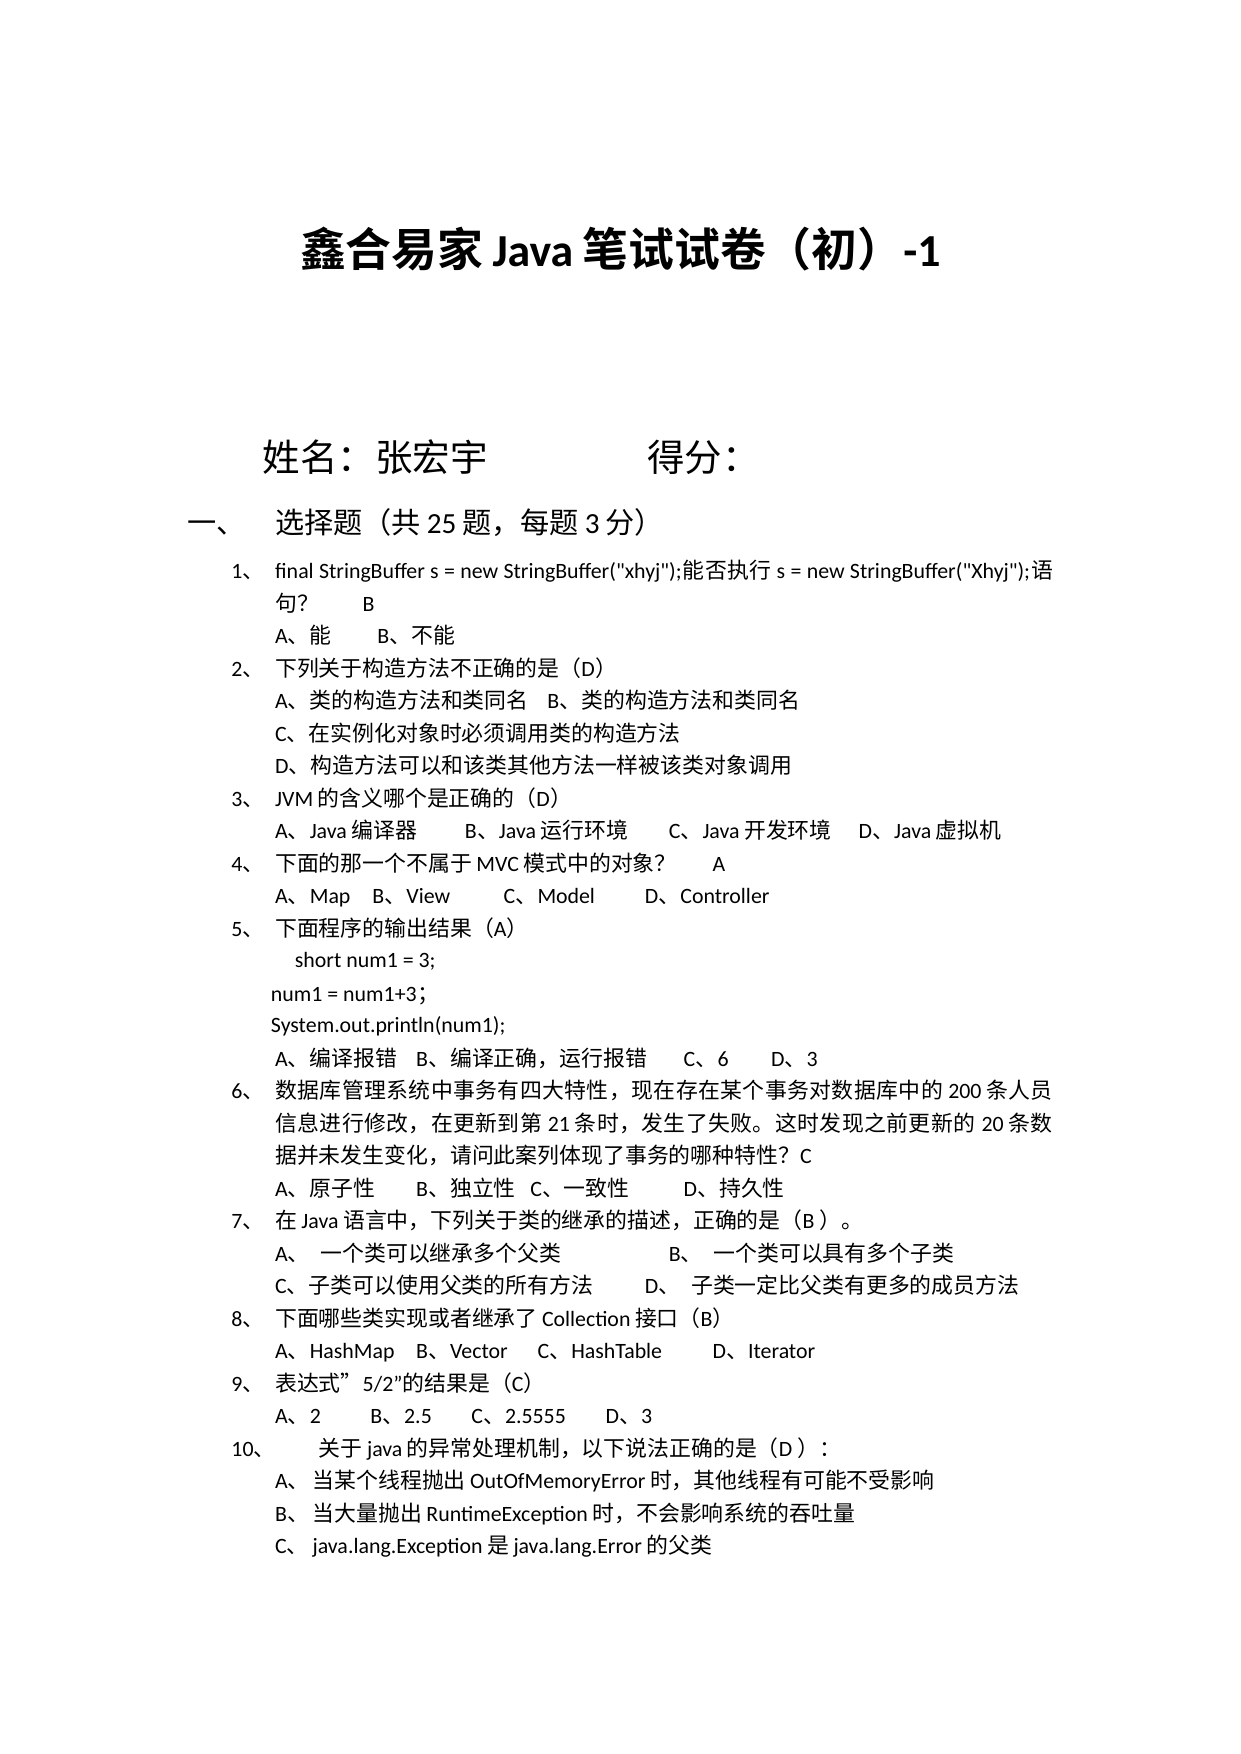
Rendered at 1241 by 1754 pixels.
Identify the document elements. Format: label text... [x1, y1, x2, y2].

text System.out.println(num1); [231, 1008, 1053, 1040]
list JVM的含义哪个是正确的（D） [231, 780, 1053, 813]
list 下面程序的输出结果（A） [231, 910, 1053, 943]
list 下面的那一个不属于MVC模式中的对象？ A [231, 845, 1053, 878]
list final StringBuffer s = new StringBuffer("xhyj");能否执行s = new StringBuffer("Xhyj");语句？ B [231, 553, 1053, 618]
list A、HashMap B、Vector C、HashTable D、Iterator [275, 1333, 1053, 1365]
list D、构造方法可以和该类其他方法一样被该类对象调用 [275, 748, 1053, 780]
list C、在实例化对象时必须调用类的构造方法 [275, 715, 1053, 748]
list short num1 = 3; [275, 943, 1053, 975]
list 当某个线程抛出OutOfMemoryError时，其他线程有可能不受影响 [275, 1463, 1053, 1495]
list 下列关于构造方法不正确的是（D） [231, 650, 1053, 683]
list 下面哪些类实现或者继承了Collection接口（B） [231, 1300, 1053, 1333]
list A、原子性 B、独立性 C、一致性 D、持久性 [275, 1170, 1053, 1203]
list A、Java编译器 B、Java运行环境 C、Java开发环境 D、Java虚拟机 [275, 813, 1053, 845]
list 当大量抛出RuntimeException时，不会影响系统的吞吐量 [275, 1495, 1053, 1528]
text 姓名：张宏宇 得分： [187, 423, 1053, 488]
list A、 一个类可以继承多个父类 B、 一个类可以具有多个子类 [275, 1235, 1053, 1268]
text A、编译报错 B、编译正确，运行报错 C、6 D、3 [231, 1040, 1053, 1073]
list A、2 B、2.5 C、2.5555 D、3 [275, 1398, 1053, 1430]
list java.lang.Exception是java.lang.Error的父类 [275, 1528, 1053, 1560]
list 关于java的异常处理机制，以下说法正确的是（D ）： [231, 1430, 1053, 1463]
list 选择题（共25题，每题3分） [187, 488, 1053, 553]
list A、类的构造方法和类同名 B、类的构造方法和类同名 [275, 683, 1053, 715]
list A、能 B、不能 [275, 618, 1053, 650]
list A、Map B、View C、Model D、Controller [275, 878, 1053, 910]
subtitle 鑫合易家Java笔试试卷（初）-1 [187, 197, 1053, 295]
list 在Java语言中，下列关于类的继承的描述，正确的是（B ）。 [231, 1203, 1053, 1235]
list 表达式”5/2”的结果是（C） [231, 1365, 1053, 1398]
list C、子类可以使用父类的所有方法 D、 子类一定比父类有更多的成员方法 [275, 1268, 1053, 1300]
text num1 = num1+3； [231, 975, 1053, 1008]
list 数据库管理系统中事务有四大特性，现在存在某个事务对数据库中的200条人员信息进行修改，在更新到第21条时，发生了失败。这时发现之前更新的20条数据并未发生变化，请问此案列体现了事务的哪种特性？C [231, 1073, 1053, 1170]
